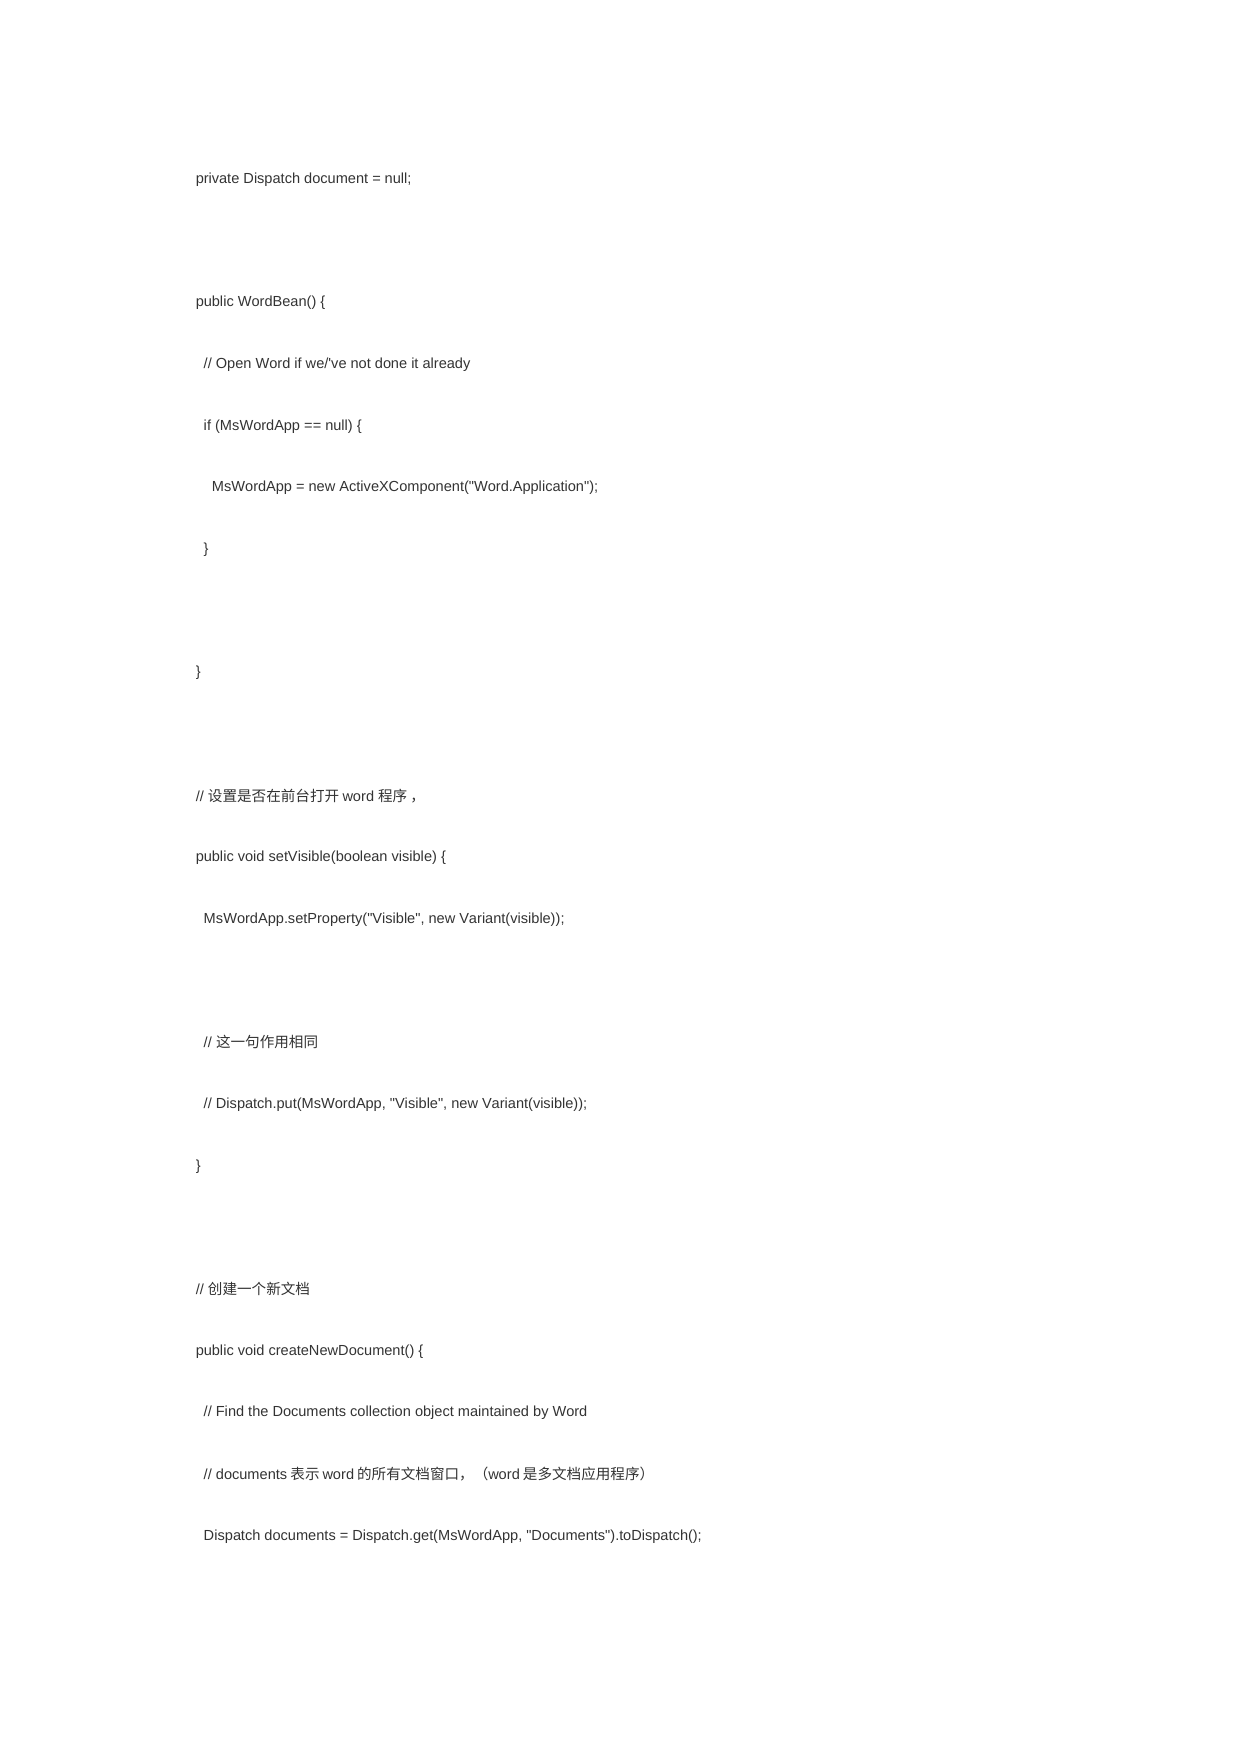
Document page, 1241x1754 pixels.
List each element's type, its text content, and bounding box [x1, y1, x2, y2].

text // 设置是否在前台打开 word 程序 ， [187, 779, 1053, 811]
text // Open Word if we/'ve not done it already [187, 347, 1053, 379]
text } [187, 1149, 1053, 1181]
text // Find the Documents collection object maintained by Word [187, 1395, 1053, 1428]
text // Dispatch.put(MsWordApp, "Visible", new Variant(visible)); [187, 1087, 1053, 1119]
text MsWordApp.setProperty("Visible", new Variant(visible)); [187, 902, 1053, 934]
text private Dispatch document = null; [187, 162, 1053, 194]
text // documents表示word的所有文档窗口，（word是多文档应用程序） [187, 1457, 1053, 1489]
text } [187, 655, 1053, 688]
text } [187, 532, 1053, 564]
text // 创建一个新文档 [187, 1272, 1053, 1304]
text Dispatch documents = Dispatch.get(MsWordApp, "Documents").toDispatch(); [187, 1519, 1053, 1551]
text public WordBean() { [187, 285, 1053, 318]
text if (MsWordApp == null) { [187, 409, 1053, 441]
text // 这一句作用相同 [187, 1025, 1053, 1058]
text public void setVisible(boolean visible) { [187, 840, 1053, 873]
text public void createNewDocument() { [187, 1334, 1053, 1366]
text MsWordApp = new ActiveXComponent("Word.Application"); [187, 470, 1053, 503]
